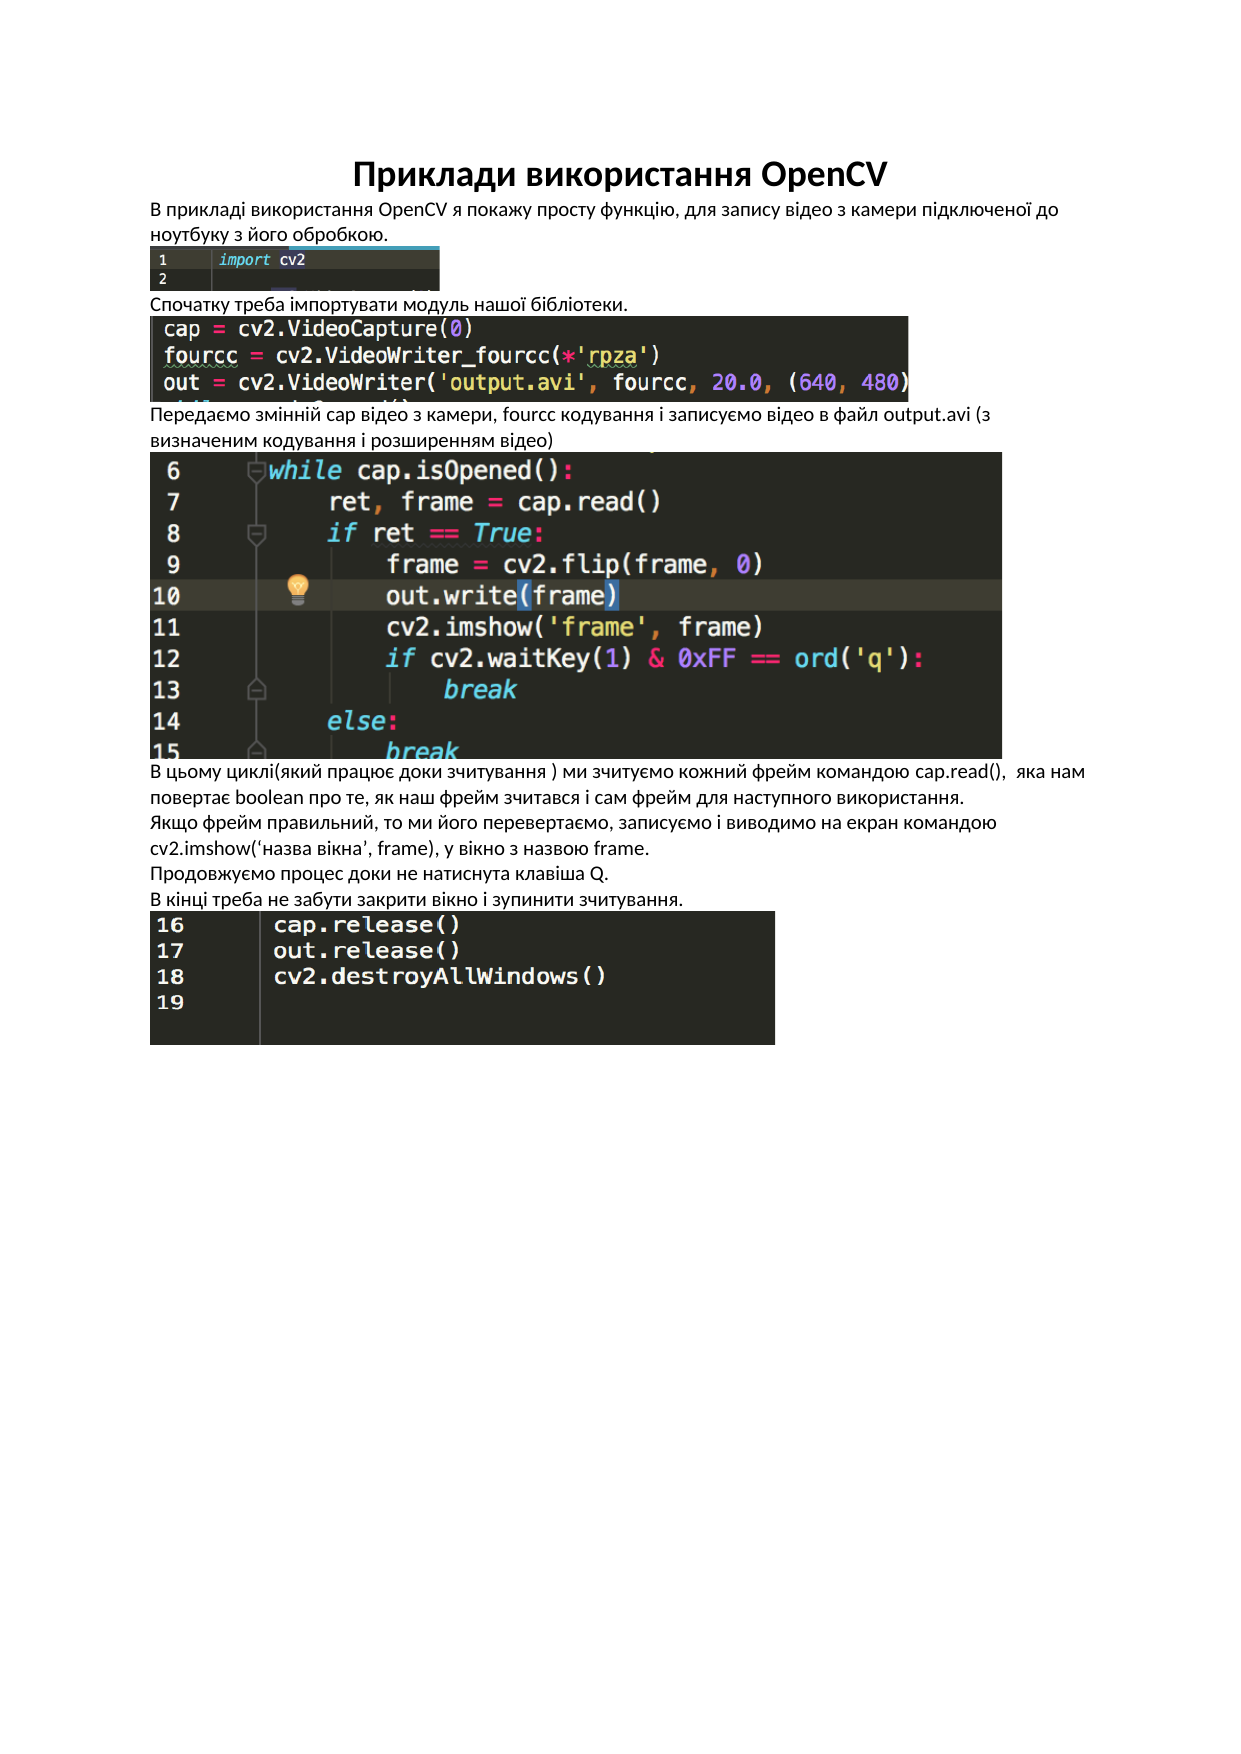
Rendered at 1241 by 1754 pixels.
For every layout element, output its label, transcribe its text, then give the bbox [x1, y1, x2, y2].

picture [150, 452, 1003, 759]
text Передаємо змінній cap відео з камери, fourcc кодування і записуємо відео в файл output.avi (з визначеним кодування і розширенням відео) [150, 402, 1090, 452]
text Продовжуємо процес доки не натиснута клавіша Q. [150, 860, 1090, 886]
text В кінці треба не забути закрити вікно і зупинити зчитування. [150, 886, 1090, 911]
picture [150, 316, 909, 402]
text В цьому циклі(який працює доки зчитування ) ми зчитуємо кожний фрейм командою cap.read(), яка нам повертає boolean про те, як наш фрейм зчитався і сам фрейм для наступного використання. [150, 759, 1090, 809]
text Якщо фрейм правильний, то ми його перевертаємо, записуємо і виводимо на екран командою cv2.imshow(‘назва вікна’, frame), у вікно з назвою frame. [150, 809, 1090, 860]
text В прикладі використання OpenCV я покажу просту функцію, для запису відео з камери підключеної до ноутбуку з його обробкою. [150, 196, 1090, 247]
text Приклади використання OpenCV [150, 150, 1090, 196]
text Спочатку треба імпортувати модуль нашої бібліотеки. [150, 291, 1090, 316]
picture [150, 246, 440, 291]
picture [150, 911, 775, 1045]
